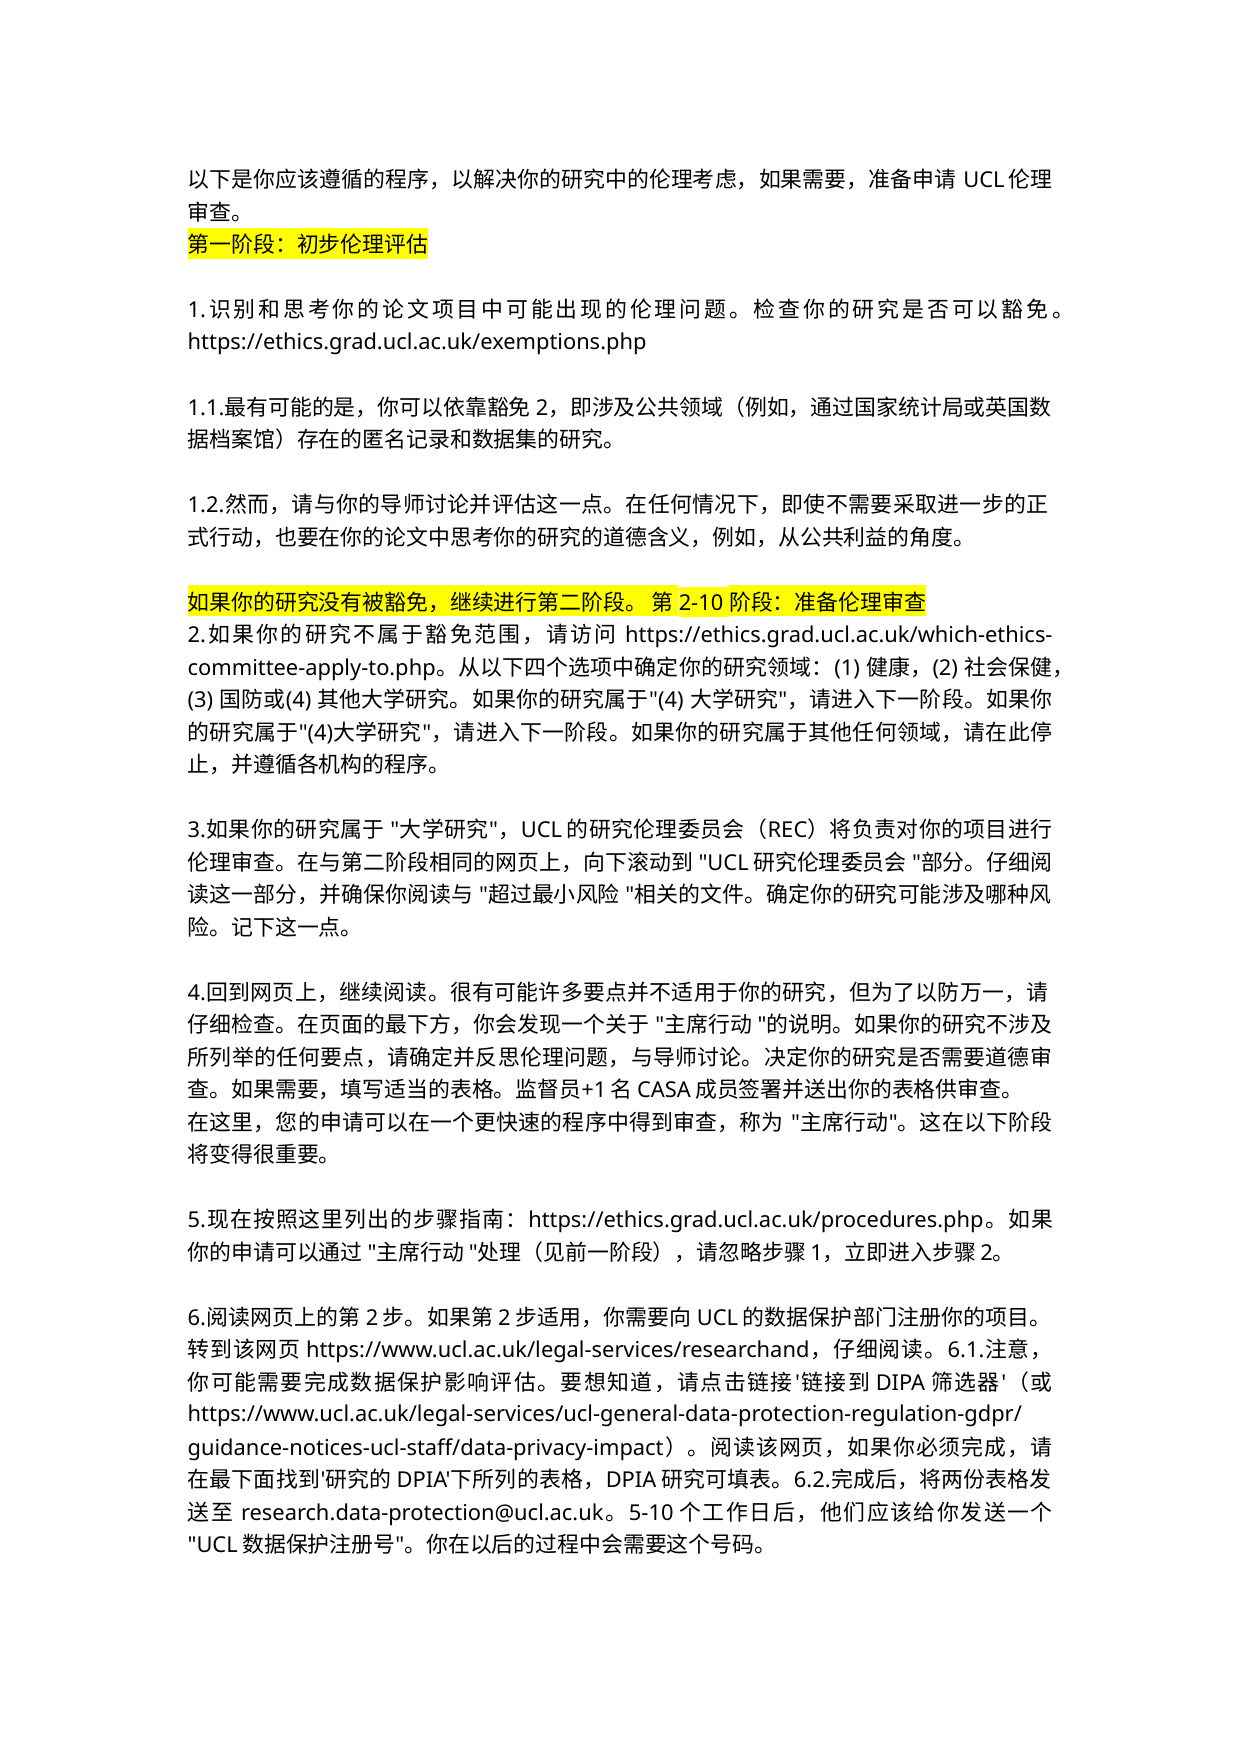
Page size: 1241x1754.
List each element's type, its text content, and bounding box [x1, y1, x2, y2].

text 4.回到网页上，继续阅读。很有可能许多要点并不适用于你的研究，但为了以防万一，请仔细检查。在页面的最下方，你会发现一个关于 "主席行动 "的说明。如果你的研究不涉及所列举的任何要点，请确定并反思伦理问题，与导师讨论。决定你的研究是否需要道德审查。如果需要，填写适当的表格。监督员+1名CASA成员签署并送出你的表格供审查。 [187, 974, 1053, 1104]
text 1.2.然而，请与你的导师讨论并评估这一点。在任何情况下，即使不需要采取进一步的正式行动，也要在你的论文中思考你的研究的道德含义，例如，从公共利益的角度。 [187, 487, 1053, 552]
text 3.如果你的研究属于 "大学研究"，UCL的研究伦理委员会（REC）将负责对你的项目进行伦理审查。在与第二阶段相同的网页上，向下滚动到 "UCL研究伦理委员会 "部分。仔细阅读这一部分，并确保你阅读与 "超过最小风险 "相关的文件。确定你的研究可能涉及哪种风险。记下这一点。 [187, 812, 1053, 942]
text 以下是你应该遵循的程序，以解决你的研究中的伦理考虑，如果需要，准备申请UCL伦理审查。 [187, 162, 1053, 227]
text 1.1.最有可能的是，你可以依靠豁免2，即涉及公共领域（例如，通过国家统计局或英国数据档案馆）存在的匿名记录和数据集的研究。 [187, 389, 1053, 454]
text 如果你的研究没有被豁免，继续进行第二阶段。 第 2-10 阶段：准备伦理审查 [187, 584, 1053, 617]
text 2.如果你的研究不属于豁免范围，请访问https://ethics.grad.ucl.ac.uk/which-ethics-committee-apply-to.php。从以下四个选项中确定你的研究领域：(1) 健康，(2) 社会保健，(3) 国防或(4) 其他大学研究。如果你的研究属于"(4) 大学研究"，请进入下一阶段。如果你的研究属于"(4)大学研究"，请进入下一阶段。如果你的研究属于其他任何领域，请在此停止，并遵循各机构的程序。 [187, 617, 1053, 779]
text 1.识别和思考你的论文项目中可能出现的伦理问题。检查你的研究是否可以豁免。https://ethics.grad.ucl.ac.uk/exemptions.php [187, 292, 1053, 357]
text 5.现在按照这里列出的步骤指南：https://ethics.grad.ucl.ac.uk/procedures.php。如果你的申请可以通过 "主席行动 "处理（见前一阶段），请忽略步骤1，立即进入步骤2。 [187, 1202, 1053, 1267]
text 第一阶段：初步伦理评估 [187, 227, 1053, 259]
text 在这里，您的申请可以在一个更快速的程序中得到审查，称为 "主席行动"。这在以下阶段将变得很重要。 [187, 1104, 1053, 1169]
text 6.阅读网页上的第2步。如果第2步适用，你需要向UCL的数据保护部门注册你的项目。转到该网页https://www.ucl.ac.uk/legal-services/researchand，仔细阅读。6.1.注意，你可能需要完成数据保护影响评估。要想知道，请点击链接'链接到DIPA筛选器'（或https://www.ucl.ac.uk/legal-services/ucl-general-data-protection-regulation-gdpr/guidance-notices-ucl-staff/data-privacy-impact）。阅读该网页，如果你必须完成，请在最下面找到'研究的DPIA'下所列的表格，DPIA研究可填表。6.2.完成后，将两份表格发送至 research.data-protection@ucl.ac.uk。5-10个工作日后，他们应该给你发送一个 "UCL数据保护注册号"。你在以后的过程中会需要这个号码。 [187, 1299, 1053, 1559]
